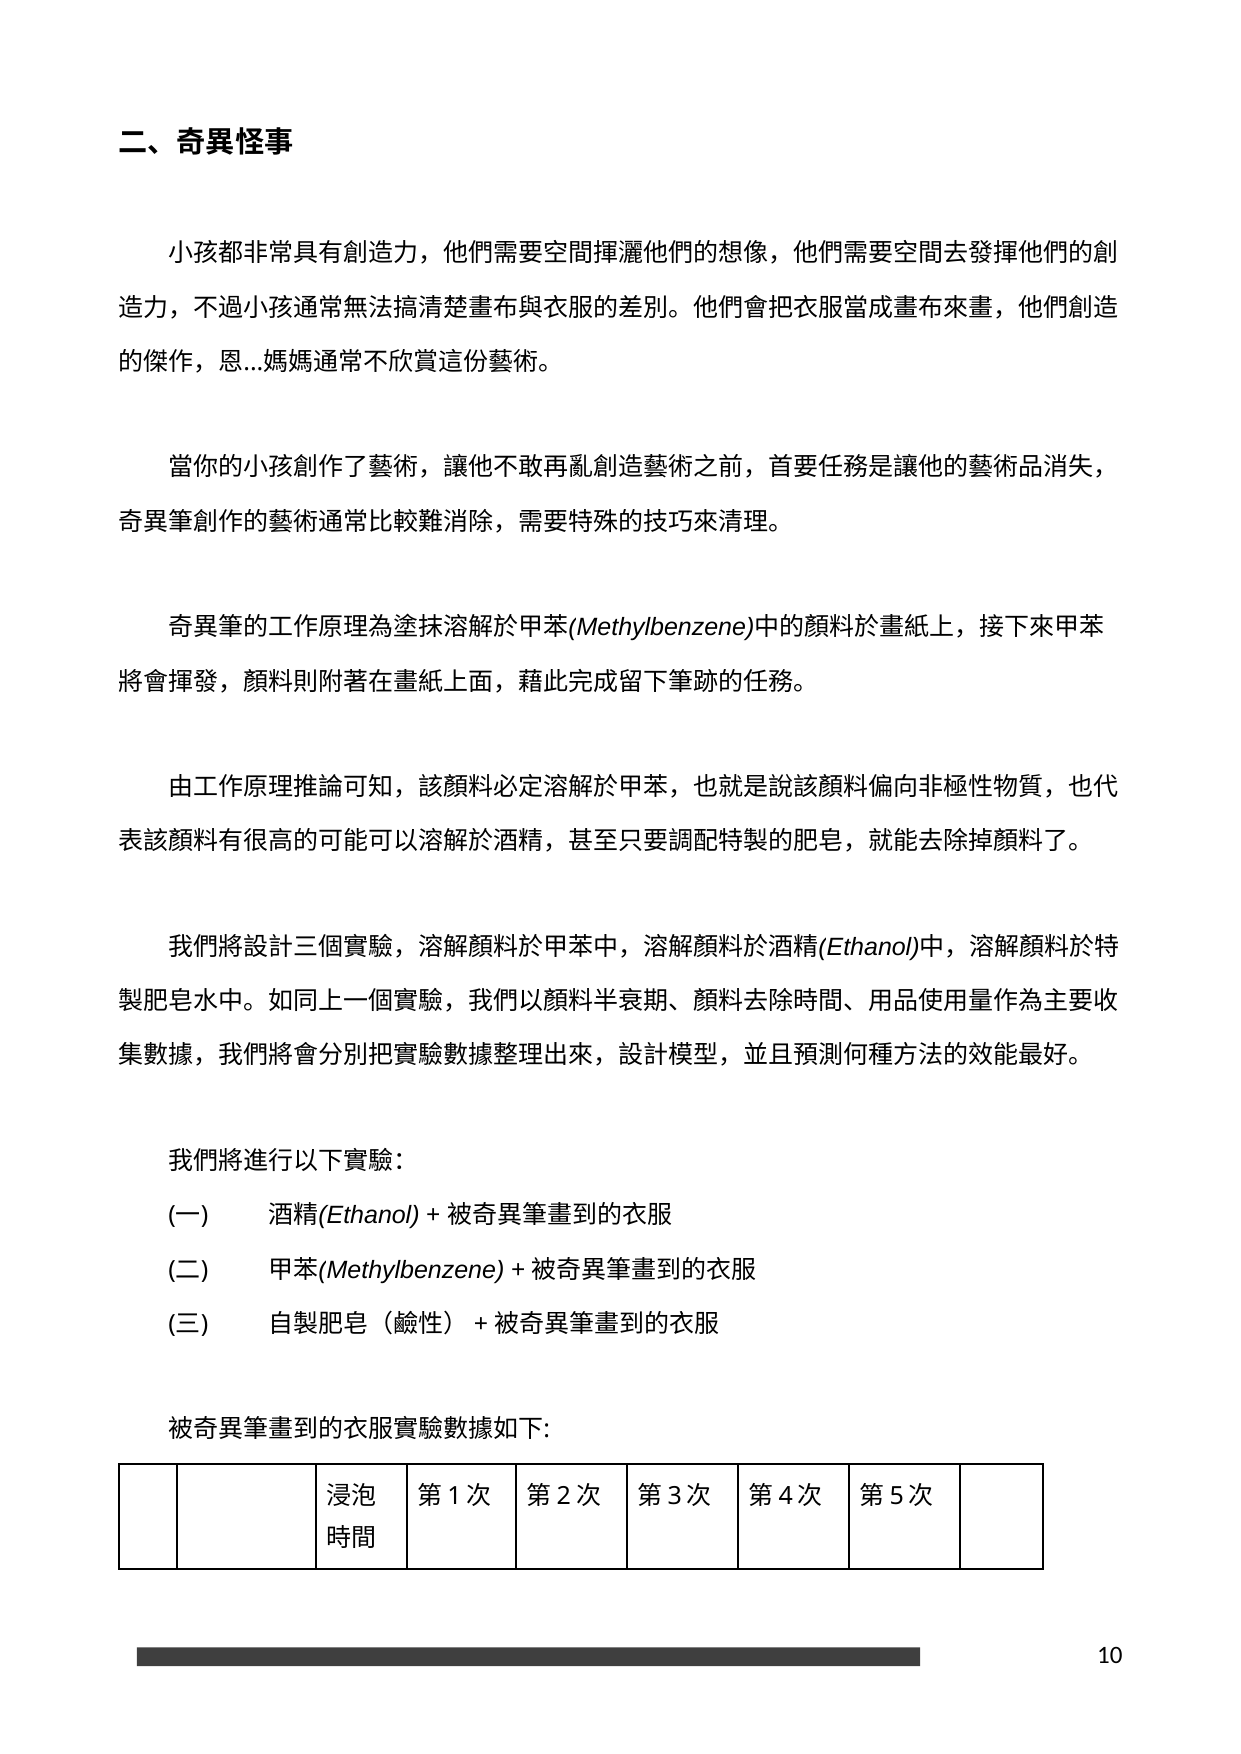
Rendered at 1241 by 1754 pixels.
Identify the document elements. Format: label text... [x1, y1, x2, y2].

table_header [120, 1465, 176, 1568]
text 小孩都非常具有創造力，他們需要空間揮灑他們的想像，他們需要空間去發揮他們的創造力，不過小孩通常無法搞清楚畫布與衣服的差別。他們會把衣服當成畫布來畫，他們創造的傑作，恩...媽媽通常不欣賞這份藝術。 [118, 233, 1122, 378]
table_header 浸泡時間 [317, 1465, 406, 1568]
table_header [961, 1465, 1042, 1568]
table_header [178, 1465, 315, 1568]
text (二) 甲苯(Methylbenzene) + 被奇異筆畫到的衣服 [168, 1249, 1122, 1285]
text 由工作原理推論可知，該顏料必定溶解於甲苯，也就是說該顏料偏向非極性物質，也代表該顏料有很高的可能可以溶解於酒精，甚至只要調配特製的肥皂，就能去除掉顏料了。 [118, 766, 1122, 857]
text 被奇異筆畫到的衣服實驗數據如下: [168, 1409, 1122, 1445]
text 當你的小孩創作了藝術，讓他不敢再亂創造藝術之前，首要任務是讓他的藝術品消失，奇異筆創作的藝術通常比較難消除，需要特殊的技巧來清理。 [118, 447, 1122, 537]
text (一) 酒精(Ethanol) + 被奇異筆畫到的衣服 [168, 1195, 1122, 1231]
text 奇異筆的工作原理為塗抹溶解於甲苯(Methylbenzene)中的顏料於畫紙上，接下來甲苯將會揮發，顏料則附著在畫紙上面，藉此完成留下筆跡的任務。 [118, 607, 1122, 697]
text 我們將設計三個實驗，溶解顏料於甲苯中，溶解顏料於酒精(Ethanol)中，溶解顏料於特製肥皂水中。如同上一個實驗，我們以顏料半衰期、顏料去除時間、用品使用量作為主要收集數據，我們將會分別把實驗數據整理出來，設計模型，並且預測何種方法的效能最好。 [118, 926, 1122, 1071]
table_header 第3次 [628, 1465, 737, 1568]
subtitle 二、奇異怪事 [118, 118, 1122, 160]
text 我們將進行以下實驗： [168, 1140, 1122, 1177]
table_header 第4次 [739, 1465, 848, 1568]
table_header 第5次 [850, 1465, 959, 1568]
text (三) 自製肥皂（鹼性） + 被奇異筆畫到的衣服 [118, 1303, 1122, 1340]
table_header 第2次 [517, 1465, 626, 1568]
table_header 第1次 [408, 1465, 515, 1568]
